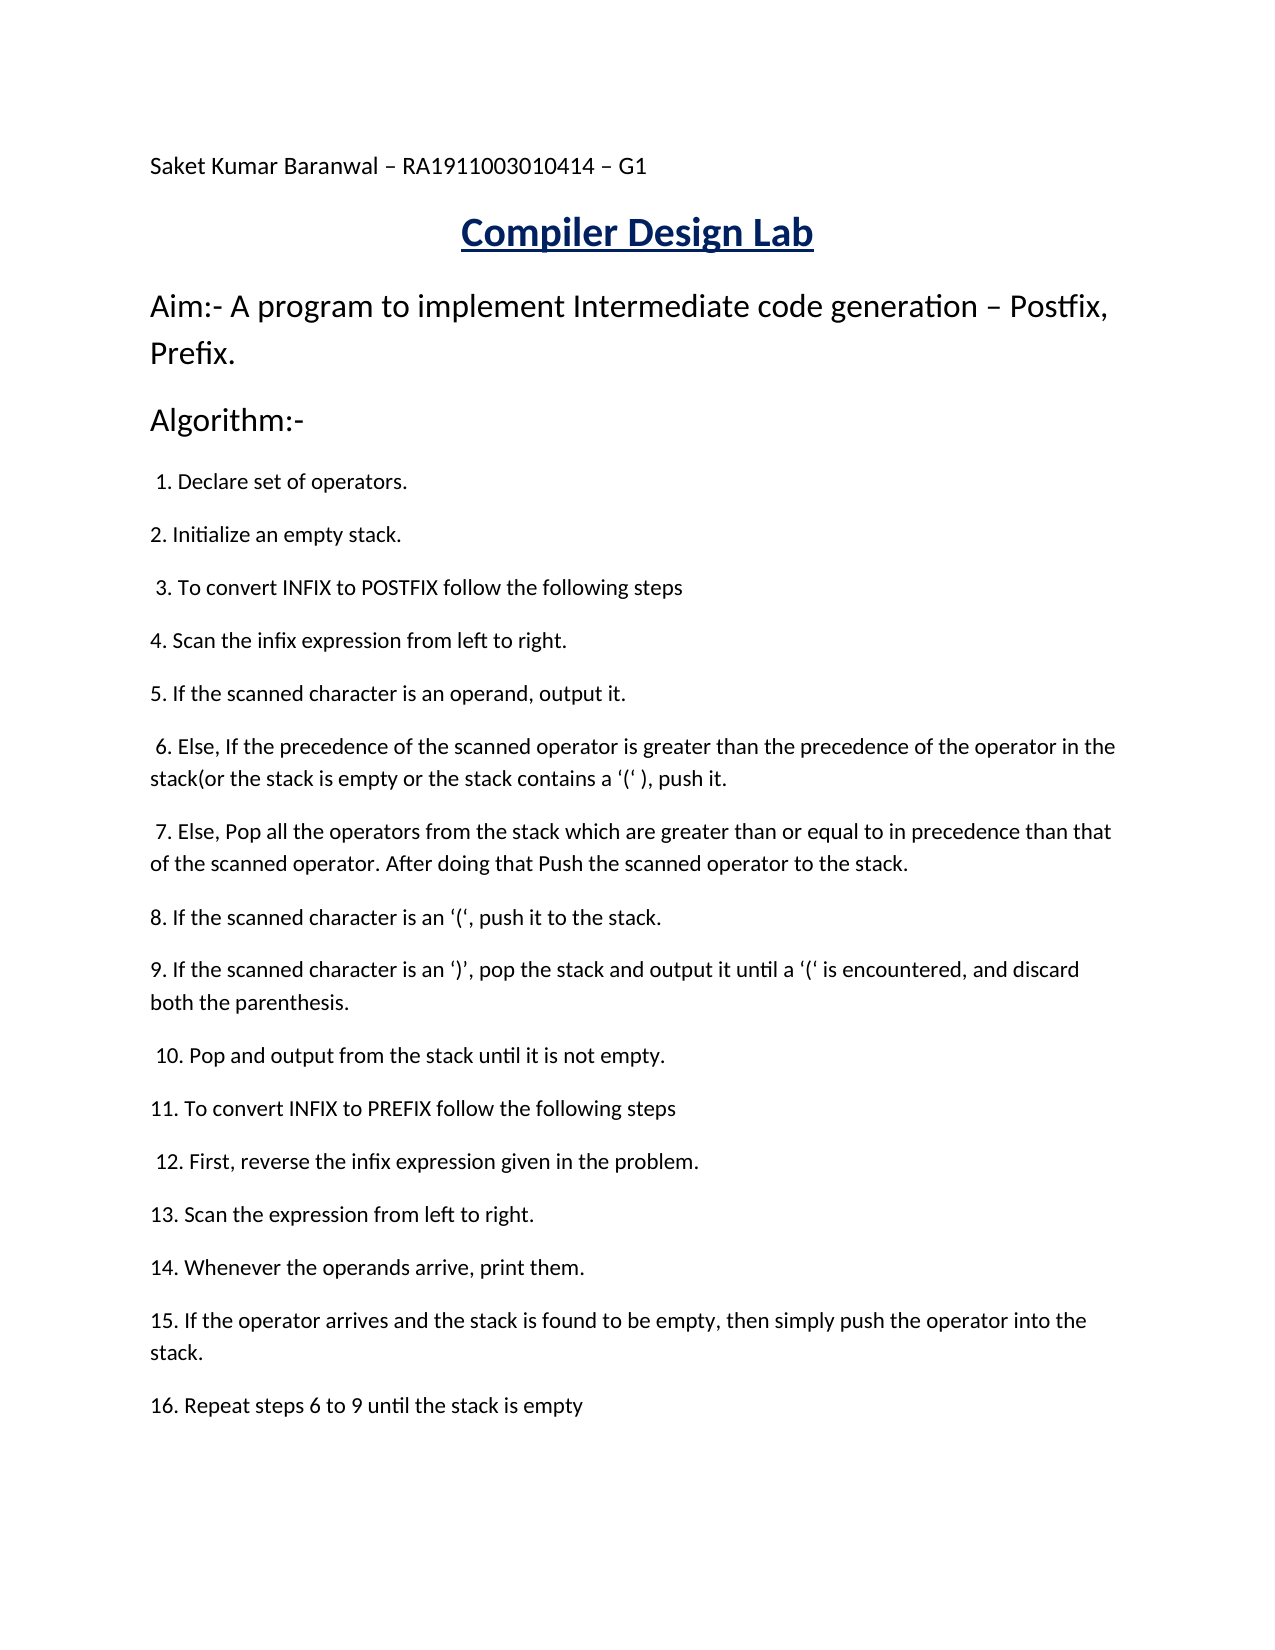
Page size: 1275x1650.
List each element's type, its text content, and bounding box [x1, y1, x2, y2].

text 6. Else, If the precedence of the scanned operator is greater than the precedence of the operator in the stack(or the stack is empty or the stack contains a ‘(‘ ), push it. [150, 732, 1125, 792]
text 16. Repeat steps 6 to 9 until the stack is empty [150, 1391, 1125, 1419]
text 5. If the scanned character is an operand, output it. [150, 679, 1125, 707]
text Saket Kumar Baranwal – RA1911003010414 – G1 [150, 150, 1125, 181]
text Algorithm:- [150, 399, 1125, 440]
text 4. Scan the infix expression from left to right. [150, 626, 1125, 654]
text Compiler Design Lab [150, 206, 1125, 257]
text 2. Initialize an empty stack. [150, 520, 1125, 548]
text Aim:- A program to implement Intermediate code generation – Postfix, Prefix. [150, 285, 1125, 373]
text 12. First, reverse the infix expression given in the problem. [150, 1147, 1125, 1175]
text 1. Declare set of operators. [150, 467, 1125, 495]
text 8. If the scanned character is an ‘(‘, push it to the stack. [150, 903, 1125, 931]
text 14. Whenever the operands arrive, print them. [150, 1253, 1125, 1281]
text 9. If the scanned character is an ‘)’, pop the stack and output it until a ‘(‘ is encountered, and discard both the parenthesis. [150, 956, 1125, 1016]
text 11. To convert INFIX to PREFIX follow the following steps [150, 1094, 1125, 1122]
text 7. Else, Pop all the operators from the stack which are greater than or equal to in precedence than that of the scanned operator. After doing that Push the scanned operator to the stack. [150, 817, 1125, 878]
text 15. If the operator arrives and the stack is found to be empty, then simply push the operator into the stack. [150, 1306, 1125, 1366]
text 3. To convert INFIX to POSTFIX follow the following steps [150, 573, 1125, 601]
text 13. Scan the expression from left to right. [150, 1200, 1125, 1228]
text 10. Pop and output from the stack until it is not empty. [150, 1041, 1125, 1069]
